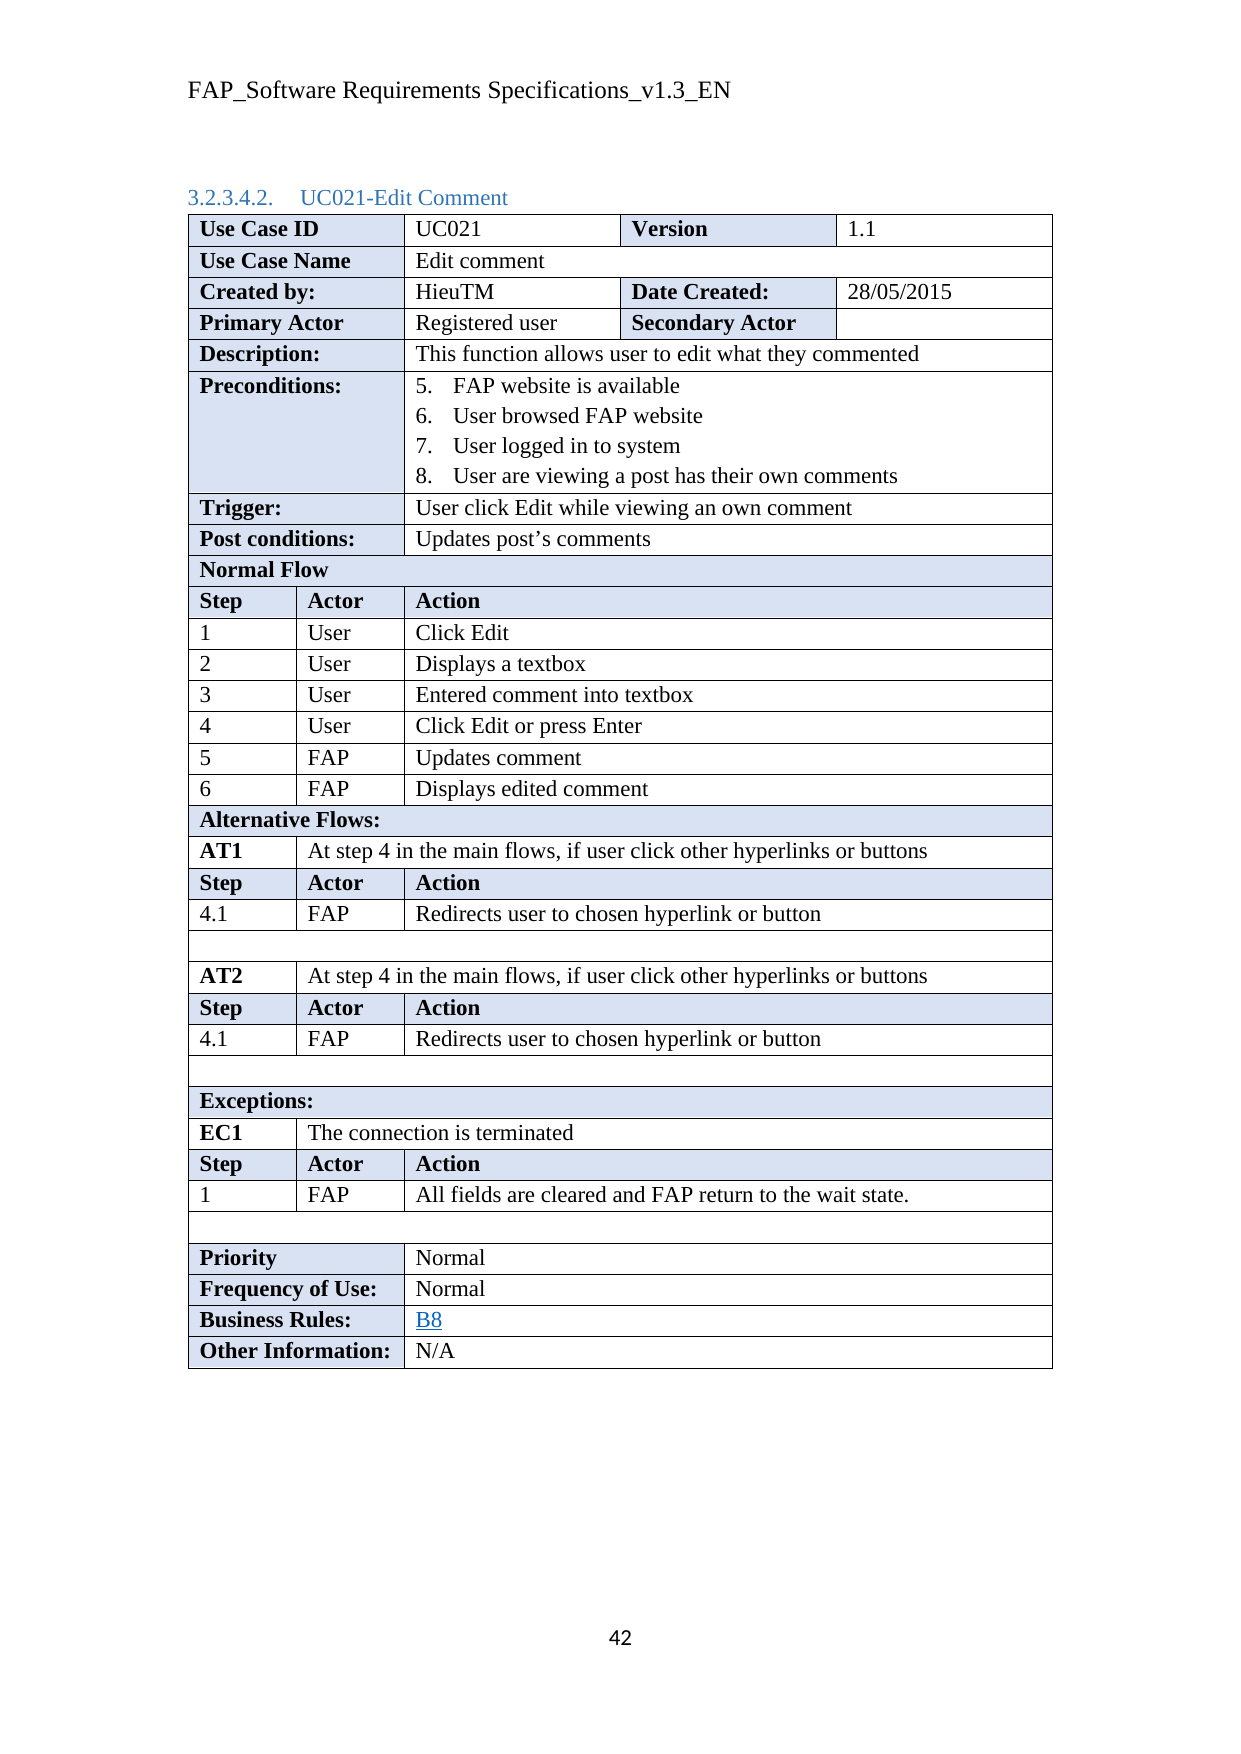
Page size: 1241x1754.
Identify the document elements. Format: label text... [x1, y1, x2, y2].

table_cell Registered user [405, 309, 620, 339]
table_cell Displays edited comment [405, 775, 1052, 805]
table_cell Step [189, 869, 296, 899]
table_cell User [297, 712, 404, 742]
table_cell [189, 931, 1052, 961]
table_cell B8 [405, 1306, 1052, 1336]
table_cell FAP [297, 1181, 404, 1211]
table_cell 4.1 [189, 900, 296, 930]
table_header UC021 [405, 215, 620, 246]
table_cell [189, 681, 296, 711]
table_cell Step [189, 994, 296, 1024]
table_cell Exceptions: [189, 1087, 1052, 1117]
table_cell Actor [297, 587, 404, 617]
table_cell Action [405, 869, 1052, 899]
table_cell At step 4 in the main flows, if user click other hyperlinks or buttons [297, 962, 1052, 992]
table_cell FAP [297, 775, 404, 805]
table_cell Normal [405, 1244, 1052, 1274]
table_cell [189, 775, 296, 805]
table_cell Entered comment into textbox [405, 681, 1052, 711]
table_cell Business Rules: [189, 1306, 404, 1336]
table_header 1.1 [837, 215, 1052, 246]
table_cell N/A [405, 1337, 1052, 1367]
table_cell Post conditions: [189, 525, 404, 555]
table_cell Updates post’s comments [405, 525, 1052, 555]
table_cell Frequency of Use: [189, 1275, 404, 1305]
table_cell 28/05/2015 [837, 278, 1052, 308]
table_cell FAP [297, 1025, 404, 1055]
table_cell HieuTM [405, 278, 620, 308]
table_cell Displays a textbox [405, 650, 1052, 680]
table_cell Actor [297, 994, 404, 1024]
table_cell User [297, 681, 404, 711]
table_cell Use Case Name [189, 247, 404, 277]
table_cell [189, 712, 296, 742]
table_cell Priority [189, 1244, 404, 1274]
table_cell Redirects user to chosen hyperlink or button [405, 900, 1052, 930]
table_cell Action [405, 994, 1052, 1024]
table_cell Action [405, 587, 1052, 617]
table_cell EC1 [189, 1119, 296, 1149]
table_header Use Case ID [189, 215, 404, 246]
table_cell Alternative Flows: [189, 806, 1052, 836]
table_cell 4.1 [189, 1025, 296, 1055]
table_cell This function allows user to edit what they commented [405, 340, 1052, 371]
table_cell Click Edit or press Enter [405, 712, 1052, 742]
table_cell All fields are cleared and FAP return to the wait state. [405, 1181, 1052, 1211]
table_cell [189, 650, 296, 680]
table_cell Date Created: [621, 278, 836, 308]
table_cell 1 [189, 1181, 296, 1211]
table_cell The connection is terminated [297, 1119, 1052, 1149]
table_cell FAP [297, 900, 404, 930]
table_cell Updates comment [405, 744, 1052, 774]
table_cell FAP [297, 744, 404, 774]
table_header Version [621, 215, 836, 246]
table_cell Description: [189, 340, 404, 371]
table_cell [189, 744, 296, 774]
table_cell Secondary Actor [621, 309, 836, 339]
table_cell Step [189, 1150, 296, 1180]
table_cell AT1 [189, 837, 296, 867]
table_cell Edit comment [405, 247, 1052, 277]
table_cell Preconditions: [189, 372, 404, 492]
table_cell User [297, 619, 404, 649]
table_cell Normal Flow [189, 556, 1052, 586]
table_cell Actor [297, 1150, 404, 1180]
table_cell Click Edit [405, 619, 1052, 649]
table_cell User click Edit while viewing an own comment [405, 494, 1052, 524]
table_cell [189, 619, 296, 649]
table_cell [837, 309, 1052, 339]
table_cell Redirects user to chosen hyperlink or button [405, 1025, 1052, 1055]
table_cell Other Information: [189, 1337, 404, 1367]
table_cell User [297, 650, 404, 680]
table_cell AT2 [189, 962, 296, 992]
table_cell Primary Actor [189, 309, 404, 339]
table_cell [189, 1212, 1052, 1242]
table_cell FAP website is available User browsed FAP website User logged in to system User are viewing a post has their own comments [405, 372, 1052, 492]
table_cell At step 4 in the main flows, if user click other hyperlinks or buttons [297, 837, 1052, 867]
subtitle UC021-Edit Comment [187, 184, 1053, 211]
table_cell Step [189, 587, 296, 617]
table_cell Action [405, 1150, 1052, 1180]
table_cell Normal [405, 1275, 1052, 1305]
table_cell Trigger: [189, 494, 404, 524]
table_cell [189, 1056, 1052, 1086]
table_cell Created by: [189, 278, 404, 308]
table_cell Actor [297, 869, 404, 899]
